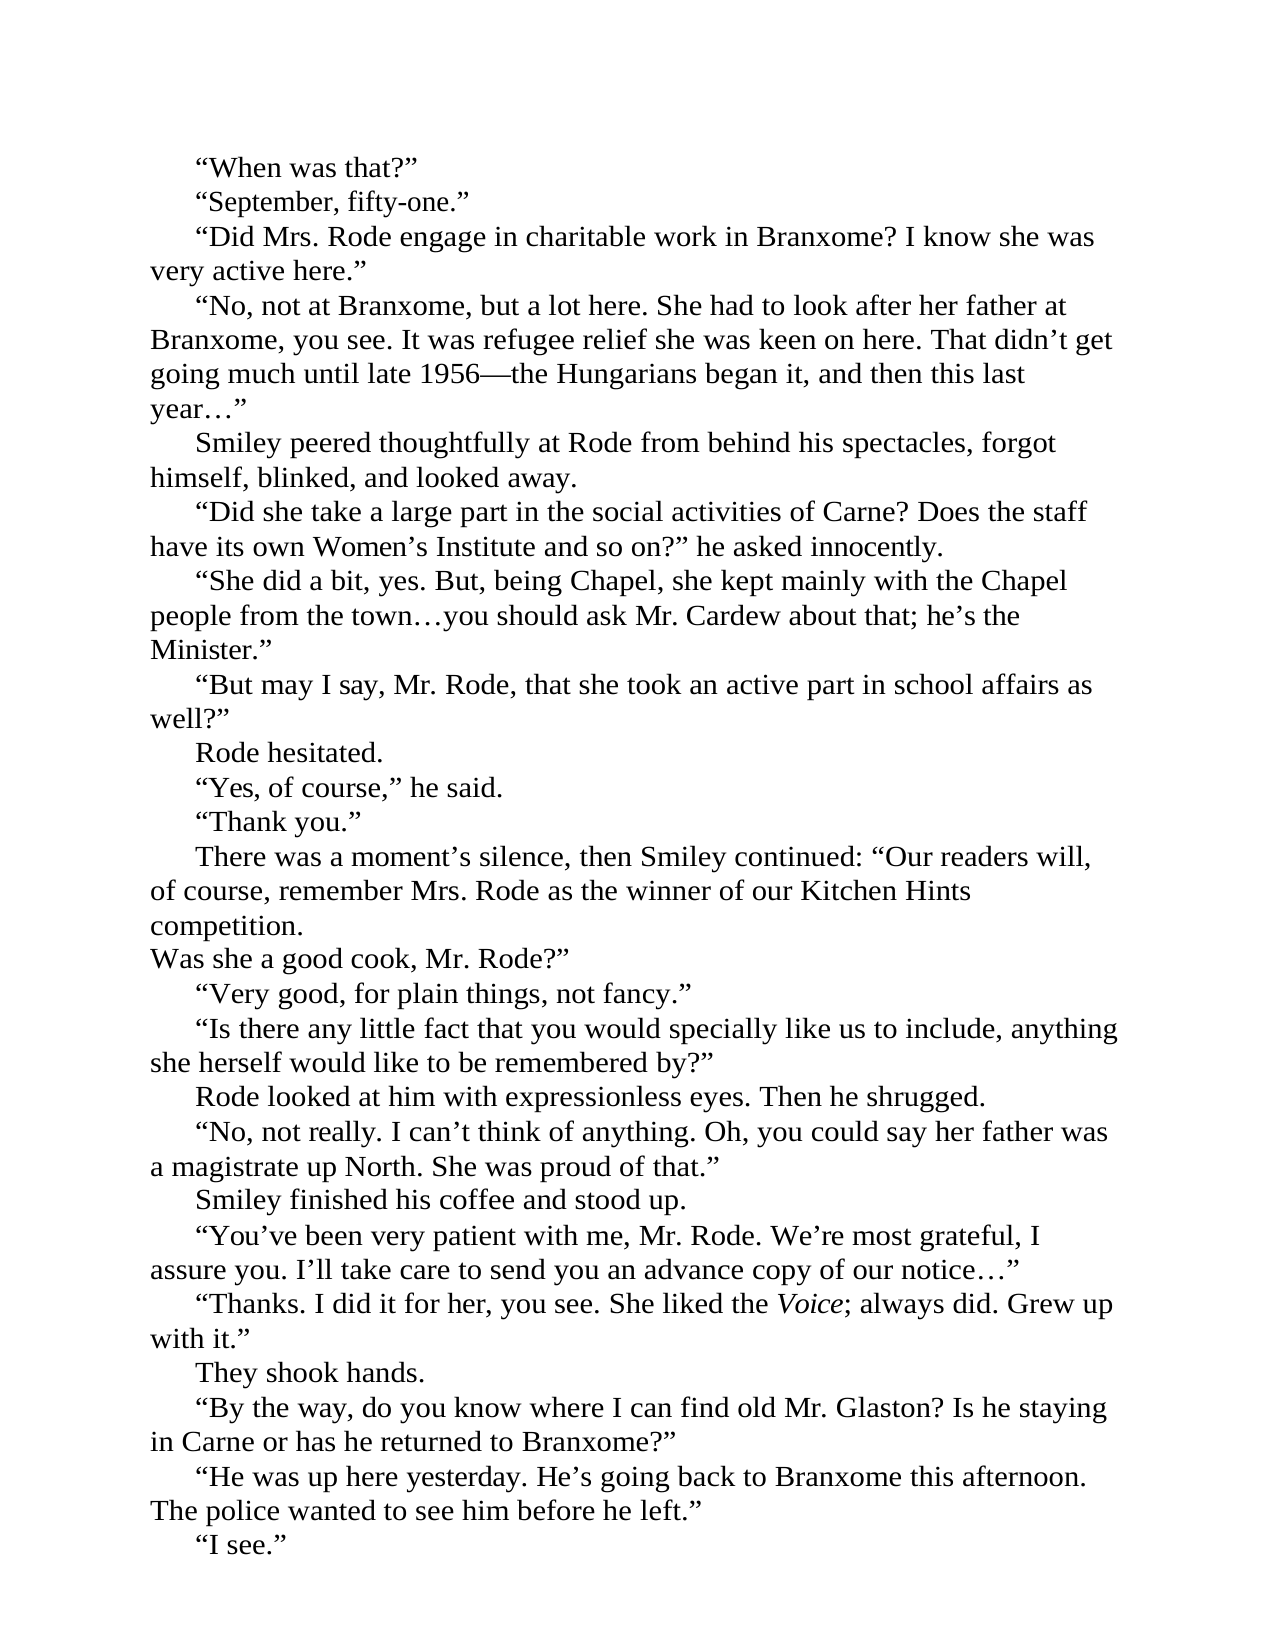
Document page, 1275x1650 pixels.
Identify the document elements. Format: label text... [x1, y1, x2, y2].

text Smiley peered thoughtfully at Rode from behind his spectacles, forgot himself, blinked, and looked away. [150, 426, 1122, 493]
text Was she a good cook, Mr. Rode?” [150, 942, 1275, 976]
text “Thanks. I did it for her, you see. She liked the Voice; always did. Grew up with it.” [150, 1287, 1122, 1354]
text Rode hesitated. [195, 736, 1275, 769]
text “By the way, do you know where I can find old Mr. Glaston? Is he staying in Carne or has he returned to Branxome?” [150, 1390, 1122, 1458]
text “No, not at Branxome, but a lot here. She had to look after her father at Branxome, you see. It was refugee relief she was keen on here. That didn’t get going much until late 1956—the Hungarians began it, and then this last year…” [150, 288, 1122, 424]
text “Yes, of course,” he said. “Thank you.” [195, 770, 505, 838]
text “I see.” [195, 1528, 1275, 1561]
text “Is there any little fact that you would specially like us to include, anything she herself would like to be remembered by?” [150, 1011, 1122, 1079]
text Smiley finished his coffee and stood up. [195, 1183, 1275, 1217]
text “No, not really. I can’t think of anything. Oh, you could say her father was a magistrate up North. She was proud of that.” [150, 1114, 1122, 1182]
text “Did Mrs. Rode engage in charitable work in Branxome? I know she was very active here.” [150, 219, 1122, 287]
text “Very good, for plain things, not fancy.” [195, 976, 1275, 1010]
text “He was up here yesterday. He’s going back to Branxome this afternoon. The police wanted to see him before he left.” [150, 1459, 1126, 1527]
text “When was that?” “September, fifty-one.” [195, 150, 498, 218]
text “She did a bit, yes. But, being Chapel, she kept mainly with the Chapel people from the town…you should ask Mr. Cardew about that; he’s the Minister.” [150, 563, 1122, 666]
text They shook hands. [195, 1356, 1275, 1389]
text Rode looked at him with expressionless eyes. Then he shrugged. [195, 1080, 1275, 1113]
text “But may I say, Mr. Rode, that she took an active part in school affairs as well?” [150, 667, 1122, 735]
text “You’ve been very patient with me, Mr. Rode. We’re most grateful, I assure you. I’ll take care to send you an advance copy of our notice…” [150, 1218, 1122, 1286]
text There was a moment’s silence, then Smiley continued: “Our readers will, of course, remember Mrs. Rode as the winner of our Kitchen Hints competition. [150, 839, 1122, 941]
text “Did she take a large part in the social activities of Carne? Does the staff have its own Women’s Institute and so on?” he asked innocently. [150, 494, 1095, 562]
